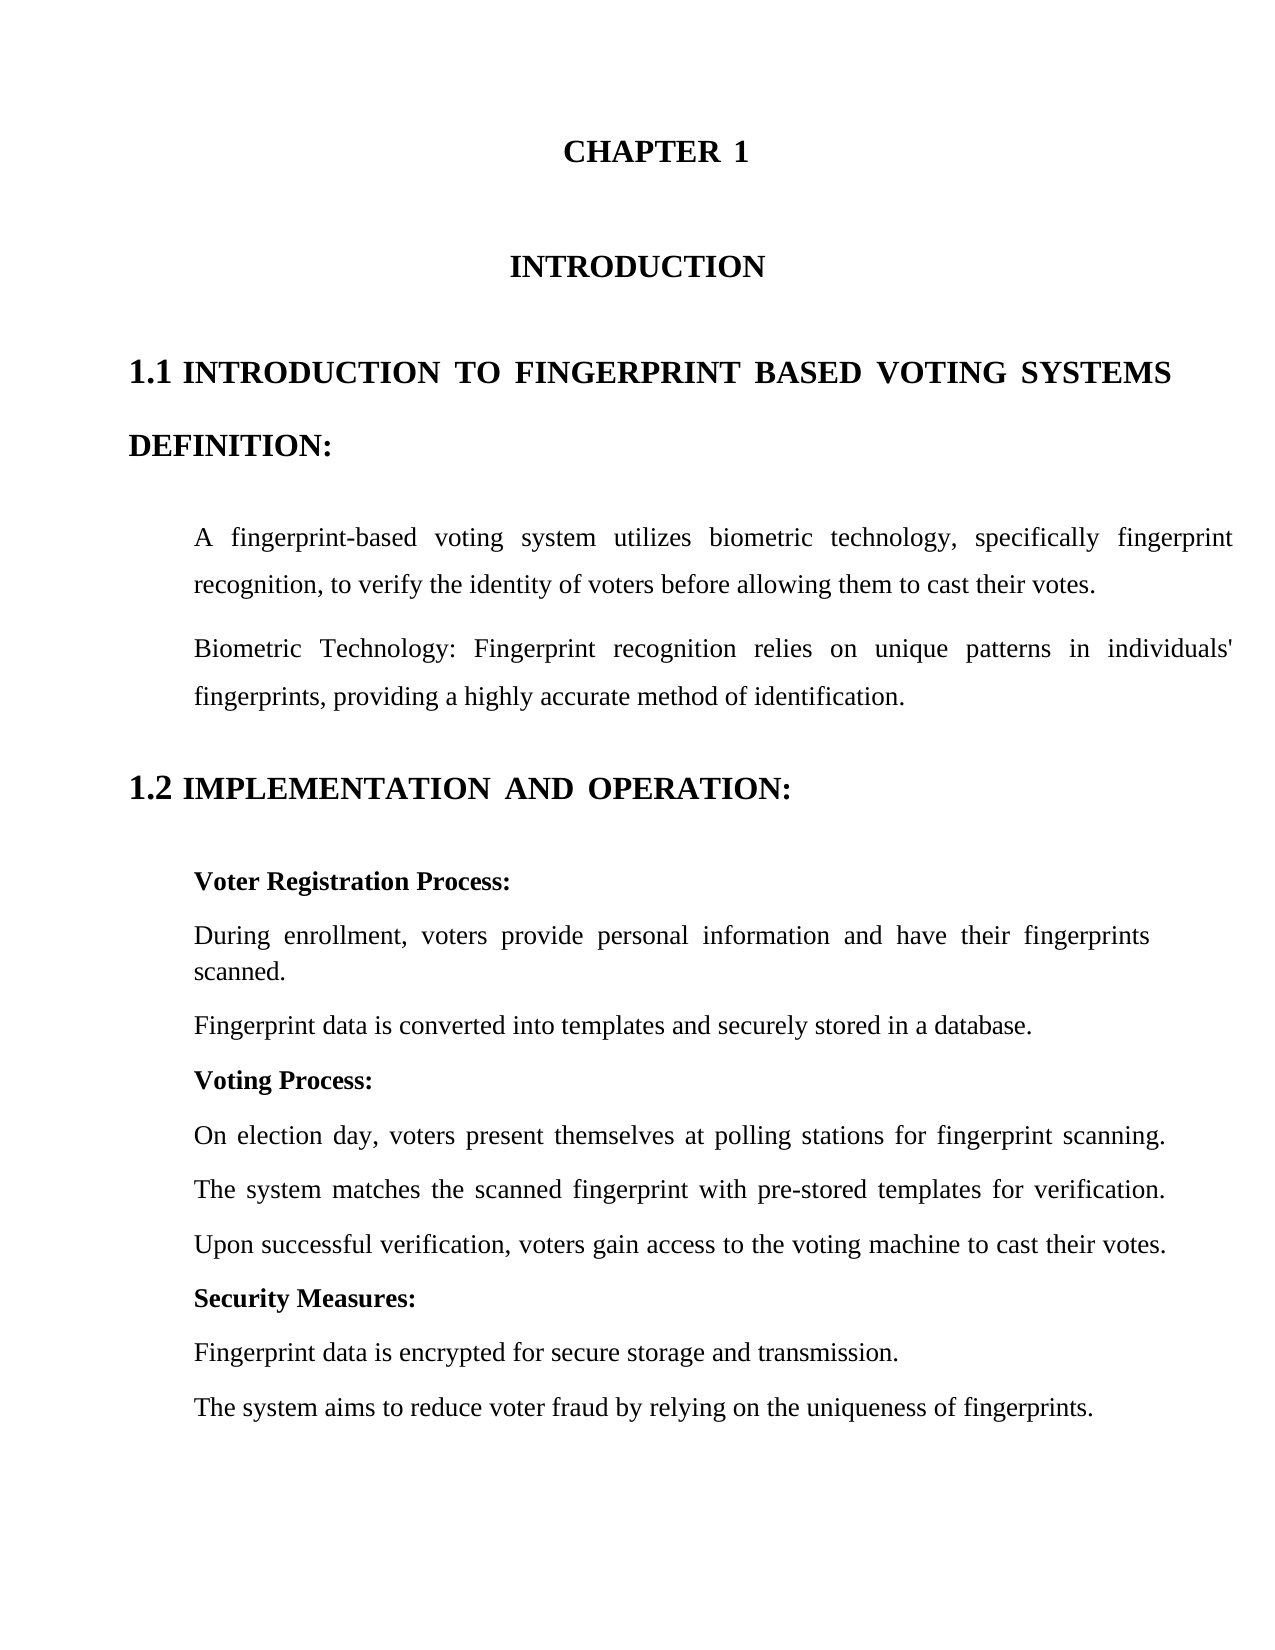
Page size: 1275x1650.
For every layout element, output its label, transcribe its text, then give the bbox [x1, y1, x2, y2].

text Voting Process: [193, 1064, 1233, 1095]
text Fingerprint data is encrypted for secure storage and transmission. [193, 1337, 1233, 1368]
list IMPLEMENTATION AND OPERATION: [128, 766, 1233, 807]
list INTRODUCTION TO FINGERPRINT BASED VOTING SYSTEMS DEFINITION: [128, 350, 1172, 463]
text During enrollment, voters provide personal information and have their fingerprints scanned. [193, 919, 1151, 986]
text INTRODUCTION [98, 247, 1177, 284]
text On election day, voters present themselves at polling stations for fingerprint scanning. The system matches the scanned fingerprint with pre-stored templates for verification. Upon successful verification, voters gain access to the voting machine to cast their votes. Security Measures: [193, 1119, 1167, 1313]
text Voter Registration Process: [193, 864, 1233, 896]
text A fingerprint-based voting system utilizes biometric technology, specifically fingerprint recognition, to verify the identity of voters before allowing them to cast their votes. [193, 521, 1233, 599]
text Biometric Technology: Fingerprint recognition relies on unique patterns in individuals' fingerprints, providing a highly accurate method of identification. [193, 633, 1233, 711]
text The system aims to reduce voter fraud by relying on the uniqueness of fingerprints. [193, 1391, 1233, 1423]
text Fingerprint data is converted into templates and securely stored in a database. [193, 1009, 1233, 1041]
text CHAPTER 1 [171, 132, 1142, 169]
